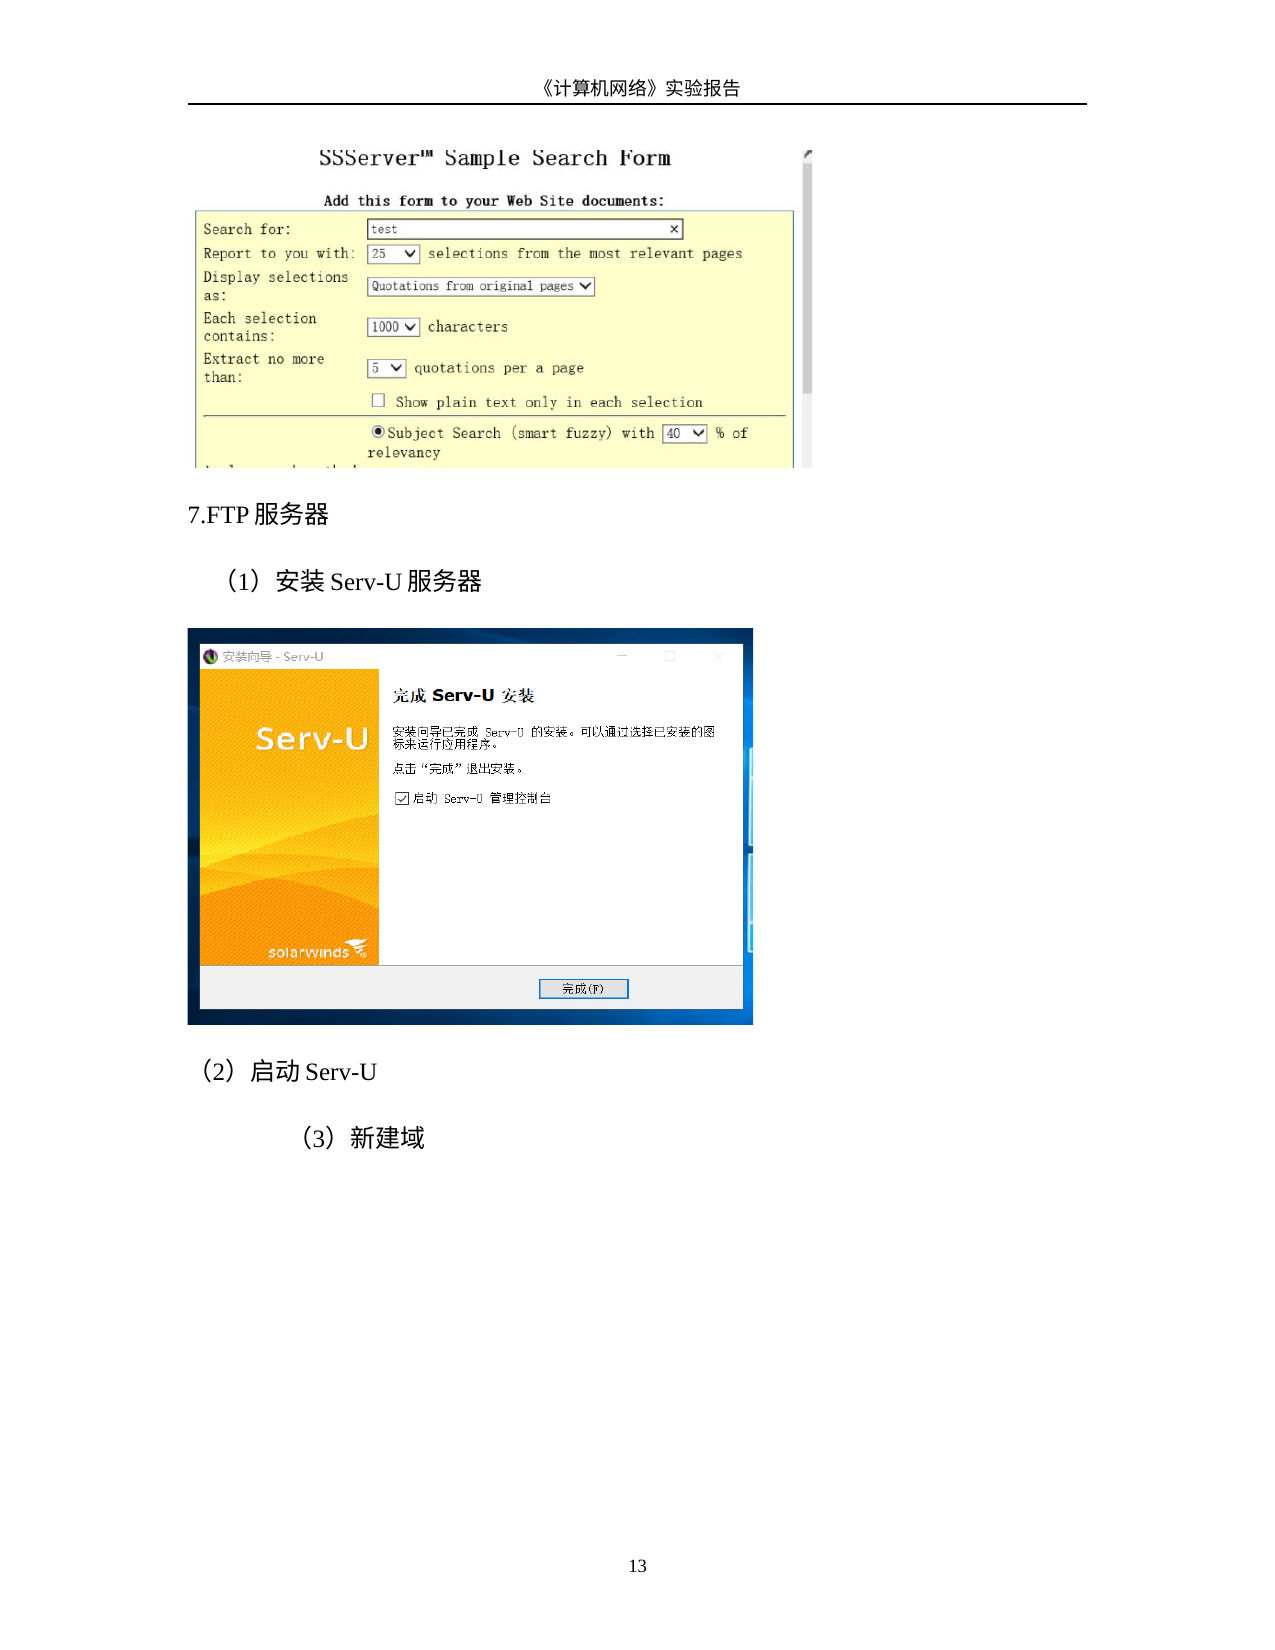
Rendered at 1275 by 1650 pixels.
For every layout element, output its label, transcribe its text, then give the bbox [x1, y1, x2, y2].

picture [187, 150, 813, 468]
list （1）安装Serv-U服务器 [187, 561, 1087, 597]
list 新建域 [237, 1118, 1087, 1154]
list （2）启动Serv-U [187, 1051, 1087, 1088]
picture [187, 628, 754, 1025]
list 7.FTP服务器 [187, 494, 1087, 531]
